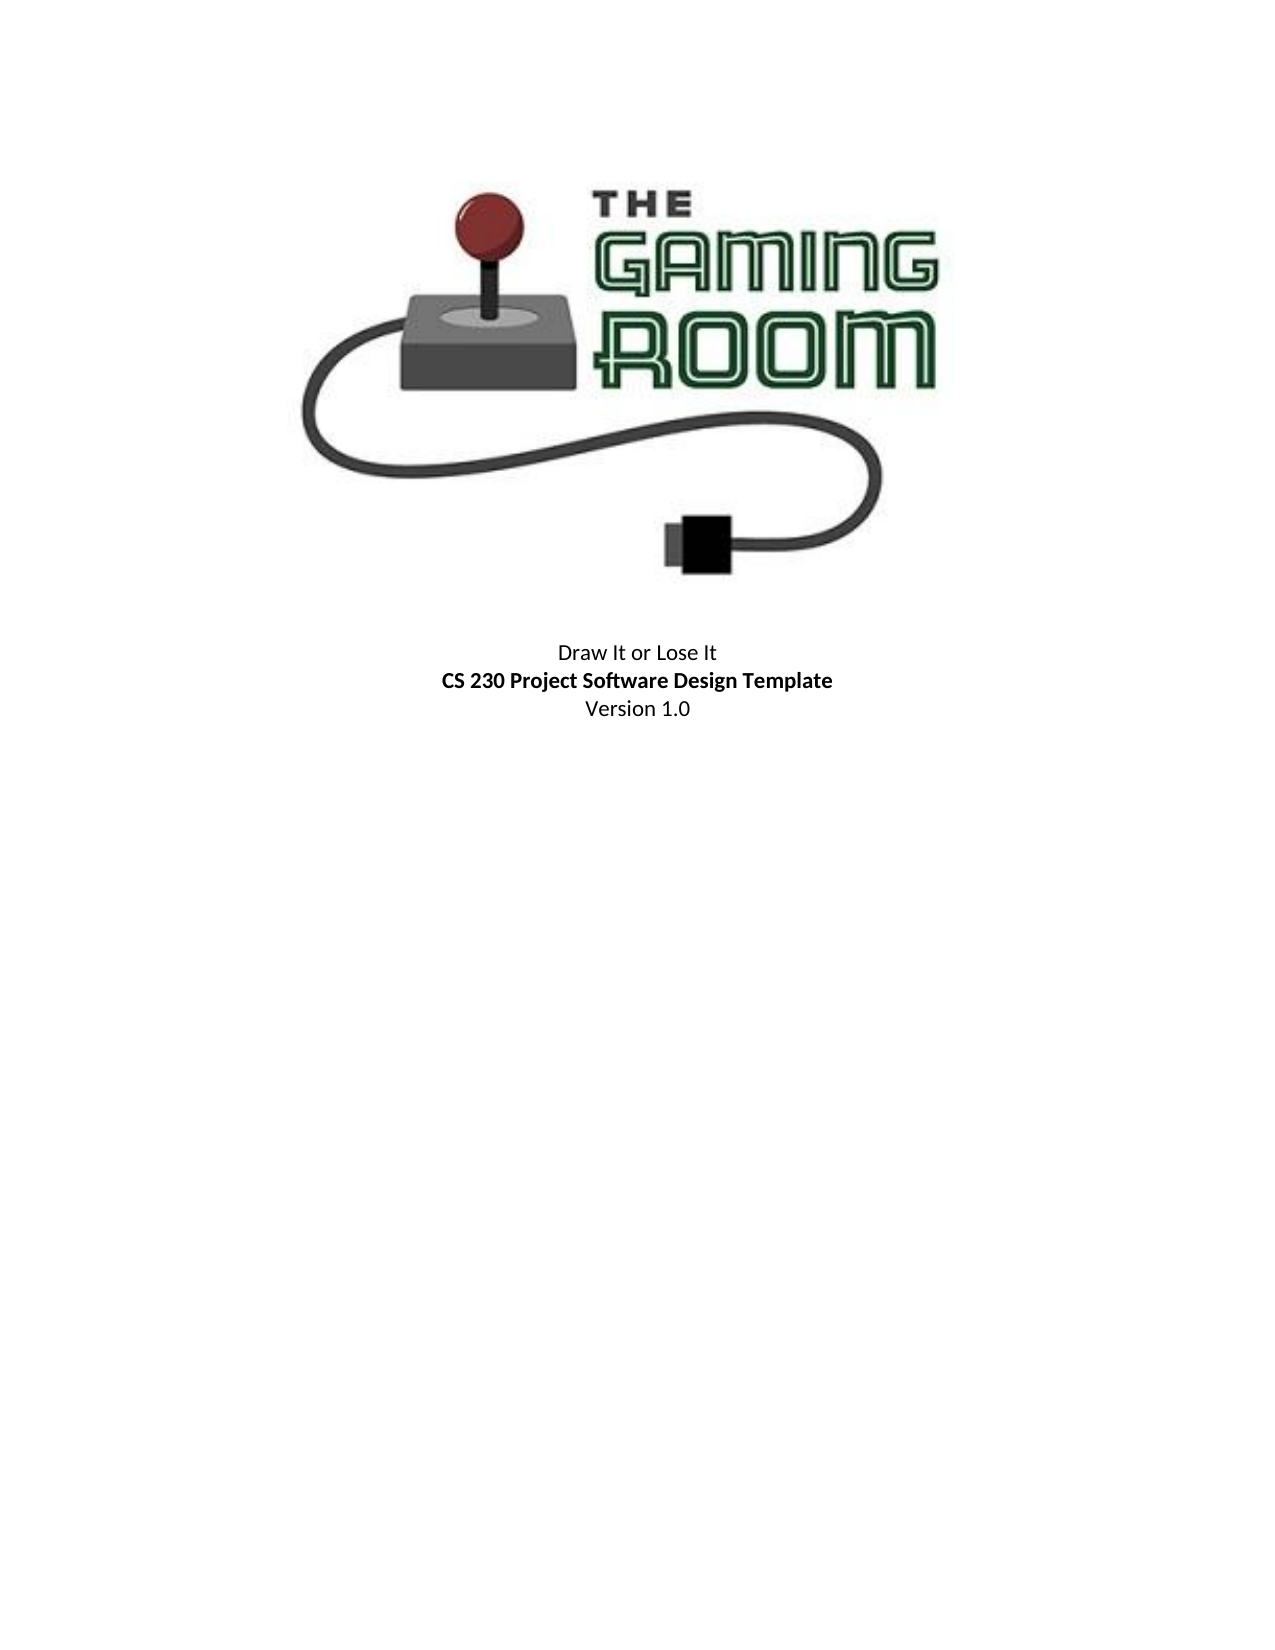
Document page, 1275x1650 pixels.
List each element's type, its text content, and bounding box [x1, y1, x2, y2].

picture [220, 150, 1055, 611]
text Version 1.0 [150, 694, 1125, 722]
subtitle Draw It or Lose It CS 230 Project Software Design Template [150, 638, 1125, 694]
